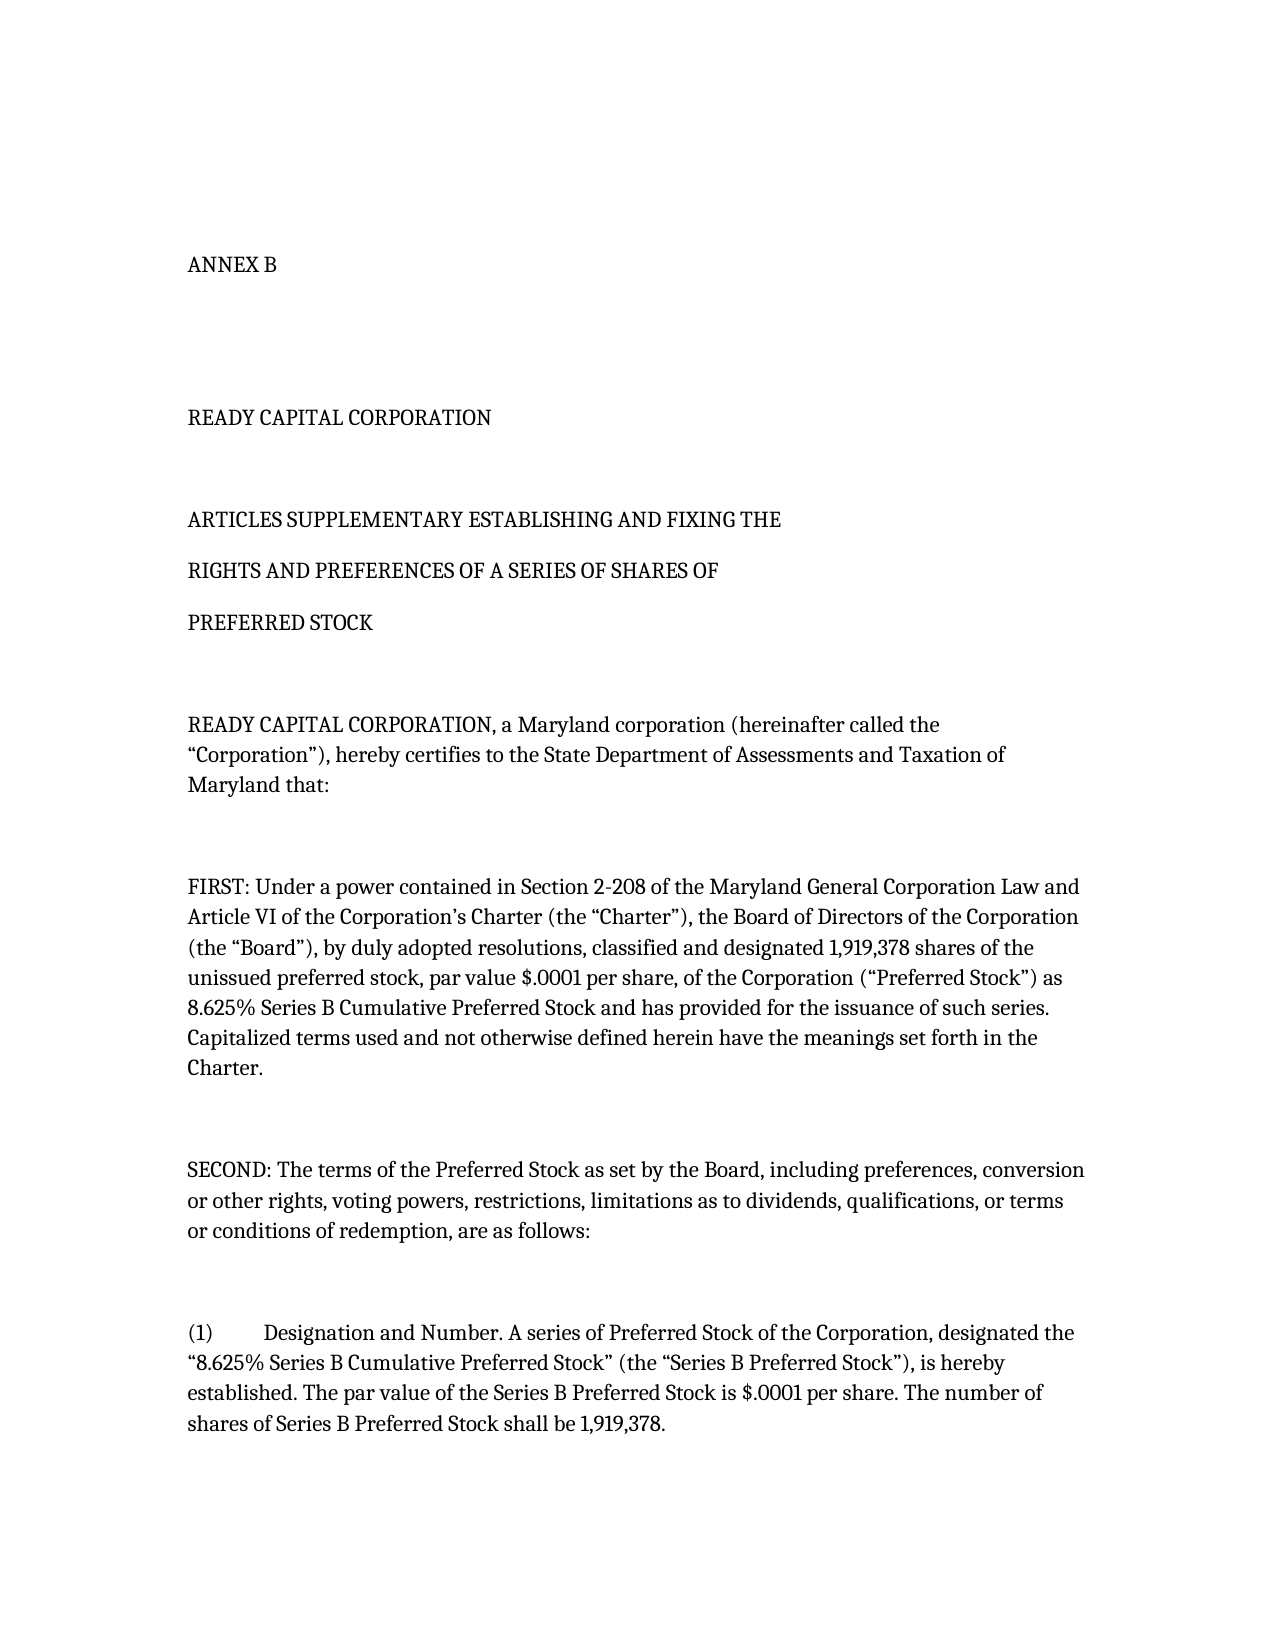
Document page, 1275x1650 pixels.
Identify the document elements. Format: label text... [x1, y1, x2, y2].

text READY CAPITAL CORPORATION [187, 405, 1087, 432]
text (1) Designation and Number. A series of Preferred Stock of the Corporation, designated the “8.625% Series B Cumulative Preferred Stock” (the “Series B Preferred Stock”), is hereby established. The par value of the Series B Preferred Stock is $.0001 per share. The number of shares of Series B Preferred Stock shall be 1,919,378. [187, 1320, 1087, 1437]
text ANNEX B [187, 252, 1087, 278]
text RIGHTS AND PREFERENCES OF A SERIES OF SHARES OF [187, 558, 1087, 585]
text SECOND: The terms of the Preferred Stock as set by the Board, including preferences, conversion or other rights, voting powers, restrictions, limitations as to dividends, qualifications, or terms or conditions of redemption, are as follows: [187, 1157, 1087, 1244]
text READY CAPITAL CORPORATION, a Maryland corporation (hereinafter called the “Corporation”), hereby certifies to the State Department of Assessments and Taxation of Maryland that: [187, 711, 1087, 798]
text PREFERRED STOCK [187, 609, 1087, 636]
text FIRST: Under a power contained in Section 2-208 of the Maryland General Corporation Law and Article VI of the Corporation’s Charter (the “Charter”), the Board of Directors of the Corporation (the “Board”), by duly adopted resolutions, classified and designated 1,919,378 shares of the unissued preferred stock, par value $.0001 per share, of the Corporation (“Preferred Stock”) as 8.625% Series B Cumulative Preferred Stock and has provided for the issuance of such series. Capitalized terms used and not otherwise defined herein have the meanings set forth in the Charter. [187, 874, 1087, 1082]
text ARTICLES SUPPLEMENTARY ESTABLISHING AND FIXING THE [187, 507, 1087, 534]
